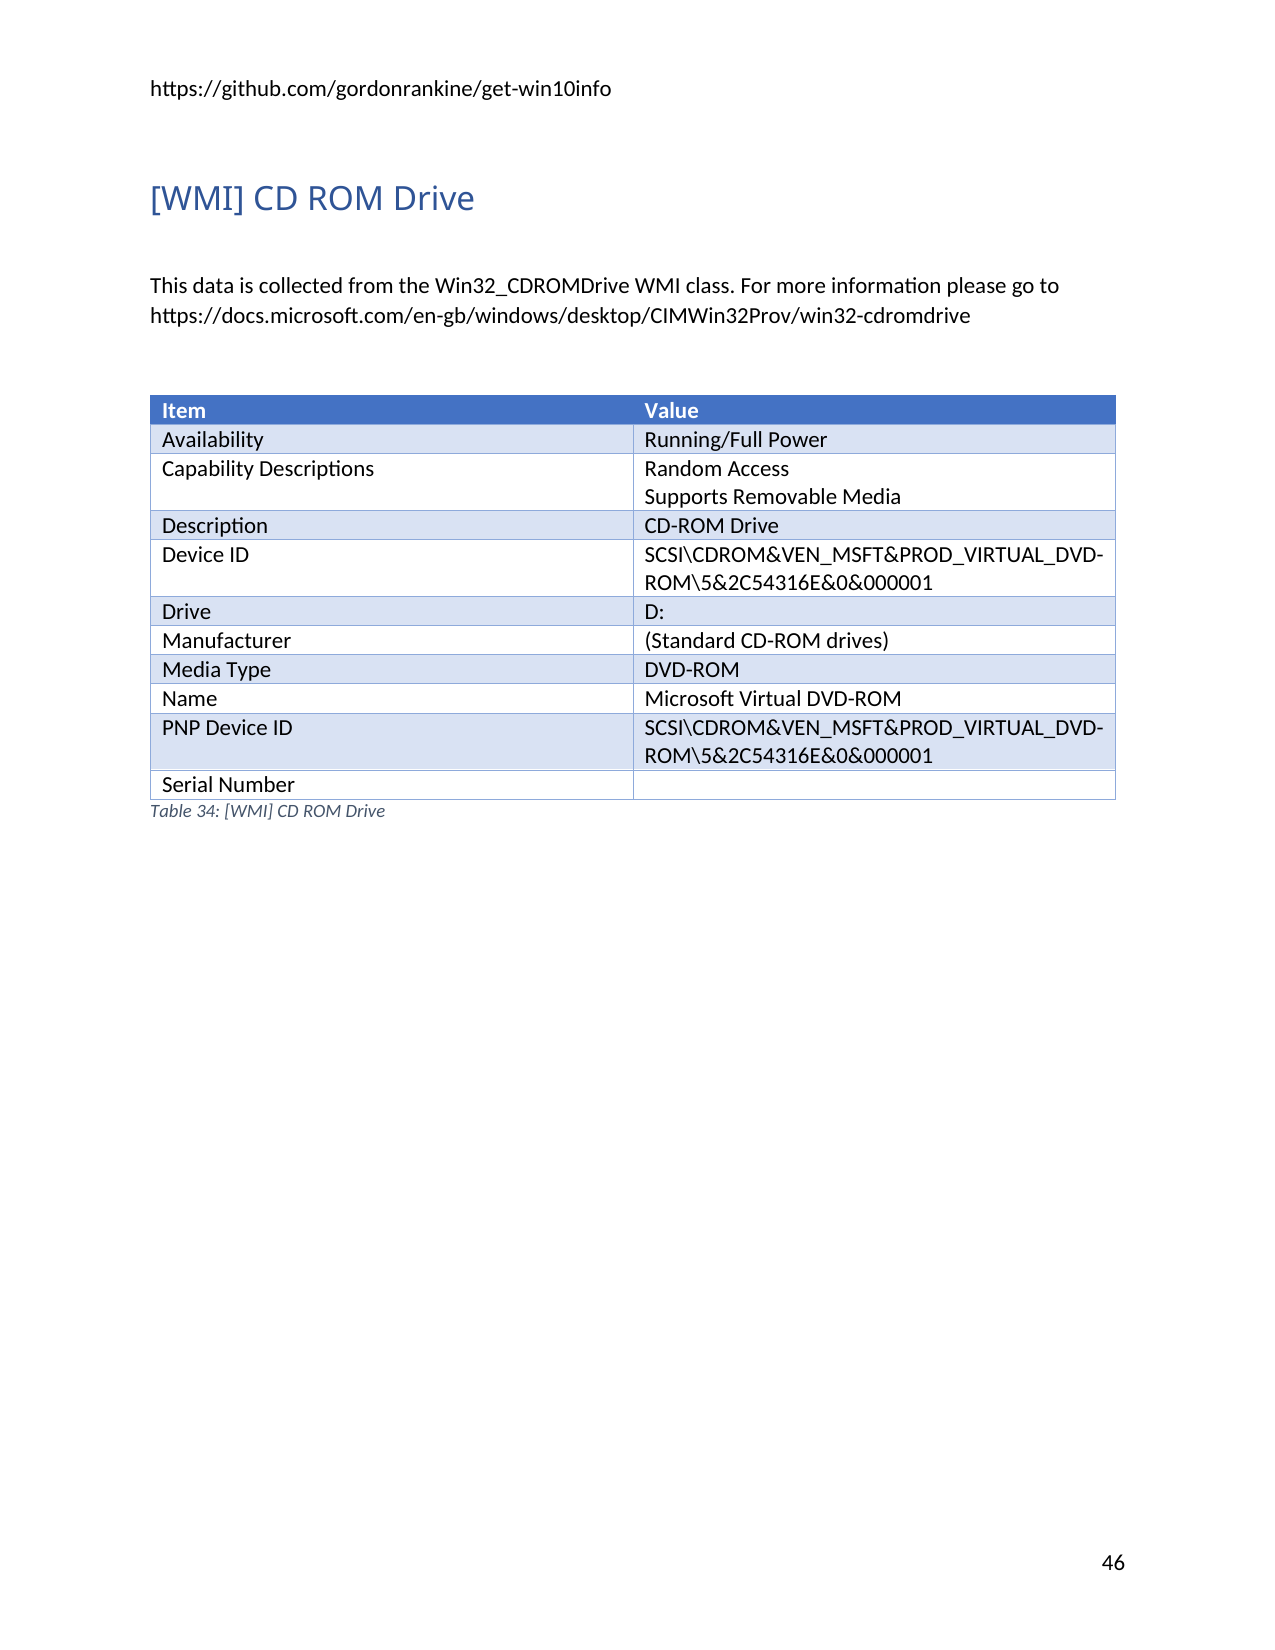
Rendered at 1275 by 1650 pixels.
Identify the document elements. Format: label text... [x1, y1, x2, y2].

table_cell SCSI\CDROM&VEN_MSFT&PROD_VIRTUAL_DVD-ROM\5&2C54316E&0&000001 [634, 714, 1115, 769]
table_cell Drive [151, 597, 633, 625]
table_cell (Standard CD-ROM drives) [634, 626, 1115, 654]
table_cell Running/Full Power [634, 425, 1115, 453]
table_cell Microsoft Virtual DVD-ROM [634, 684, 1115, 712]
text This data is collected from the Win32_CDROMDrive WMI class. For more information please go to https://docs.microsoft.com/en-gb/windows/desktop/CIMWin32Prov/win32-cdromdrive [150, 271, 1125, 329]
text Table 34: [WMI] CD ROM Drive [150, 799, 1125, 822]
subtitle [WMI] CD ROM Drive [150, 175, 1125, 220]
table_cell DVD-ROM [634, 655, 1115, 683]
table_cell Manufacturer [151, 626, 633, 654]
table_cell Name [151, 684, 633, 712]
table_cell Serial Number [151, 771, 633, 798]
table_cell CD-ROM Drive [634, 511, 1115, 539]
table_cell Media Type [151, 655, 633, 683]
table_cell Description [151, 511, 633, 539]
table_header Item [151, 396, 633, 424]
table_cell SCSI\CDROM&VEN_MSFT&PROD_VIRTUAL_DVD-ROM\5&2C54316E&0&000001 [634, 540, 1115, 596]
table_cell Device ID [151, 540, 633, 596]
table_header Value [634, 396, 1115, 424]
table_cell Availability [151, 425, 633, 453]
table_cell [634, 771, 1115, 798]
table_cell D: [634, 597, 1115, 625]
table_cell Capability Descriptions [151, 454, 633, 510]
table_cell PNP Device ID [151, 714, 633, 769]
table_cell Random Access Supports Removable Media [634, 454, 1115, 510]
